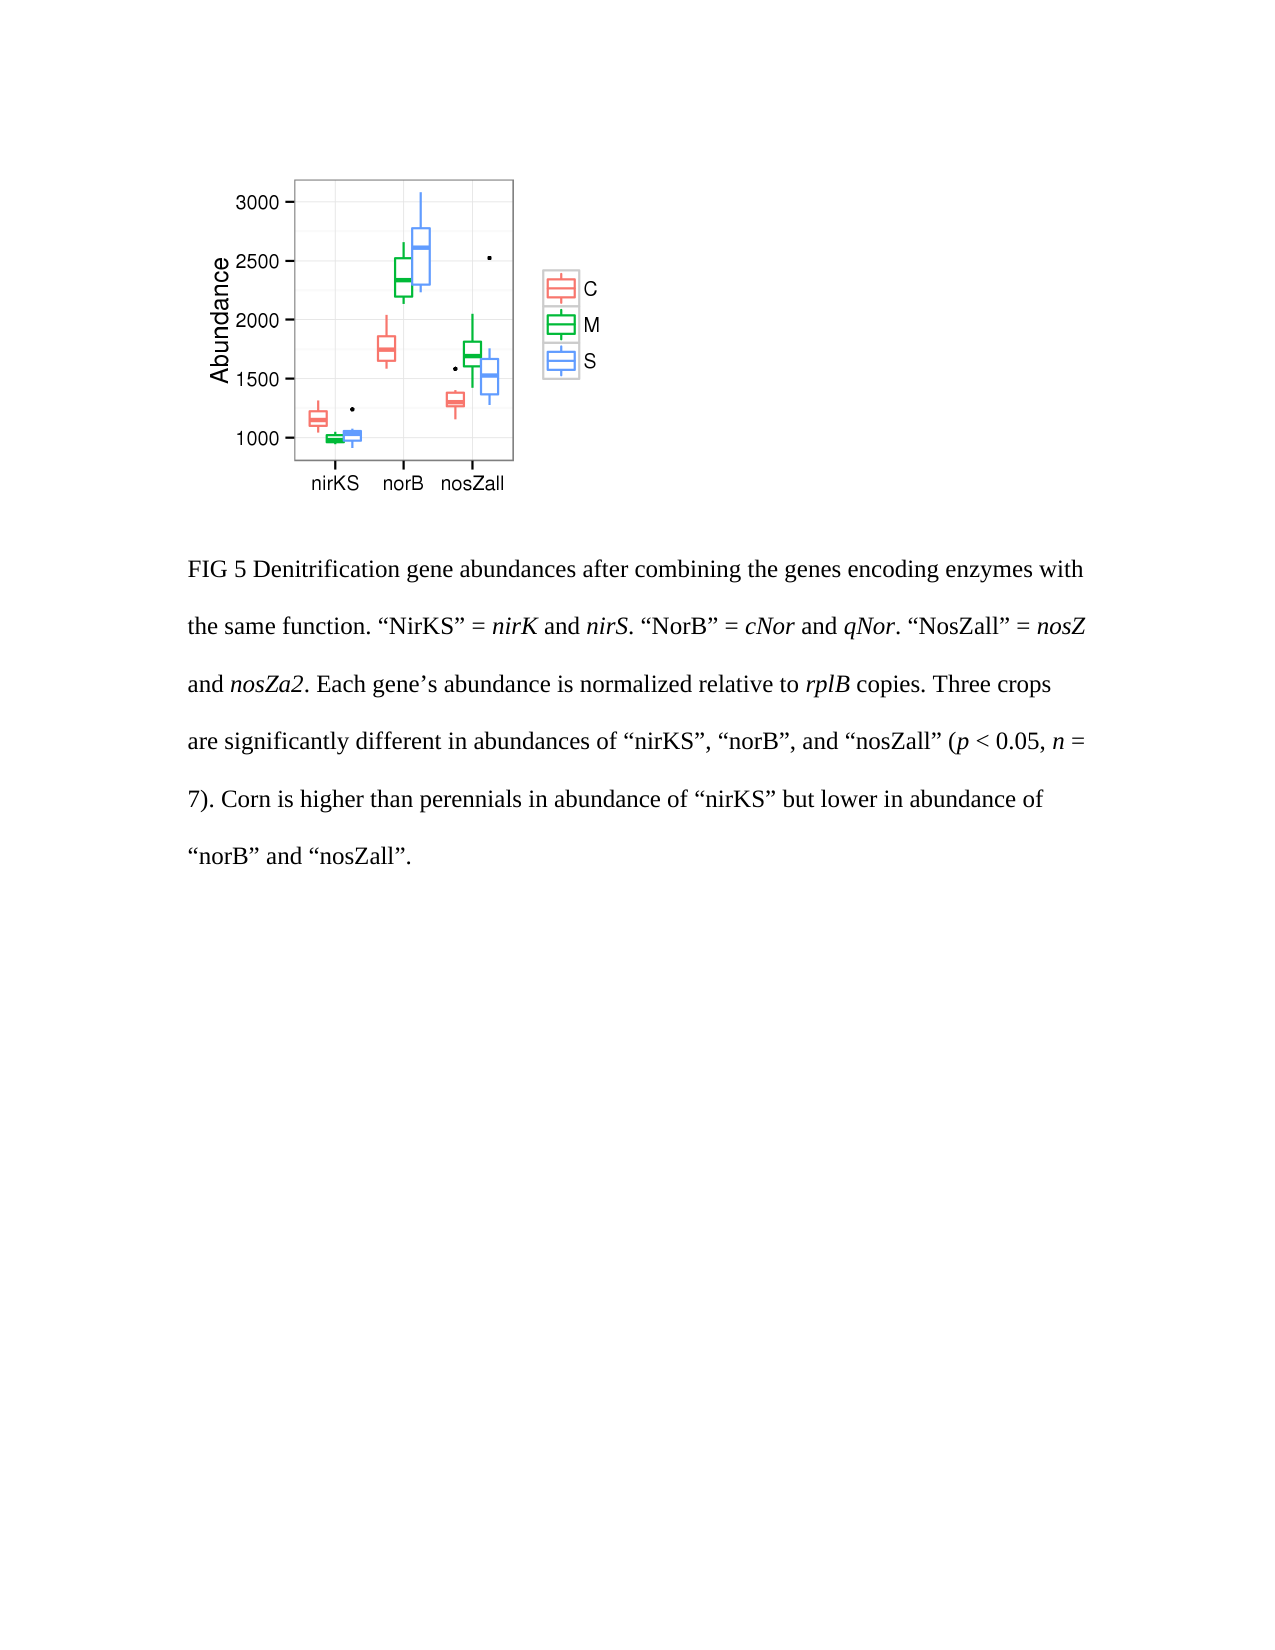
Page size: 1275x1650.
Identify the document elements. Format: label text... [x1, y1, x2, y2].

picture [187, 150, 660, 505]
text FIG 5 Denitrification gene abundances after combining the genes encoding enzymes with the same function. “NirKS” = nirK and nirS. “NorB” = cNor and qNor. “NosZall” = nosZ and nosZa2. Each gene’s abundance is normalized relative to rplB copies. Three crops are significantly different in abundances of “nirKS”, “norB”, and “nosZall” (p < 0.05, n = 7). Corn is higher than perennials in abundance of “nirKS” but lower in abundance of “norB” and “nosZall”. [187, 554, 1087, 870]
